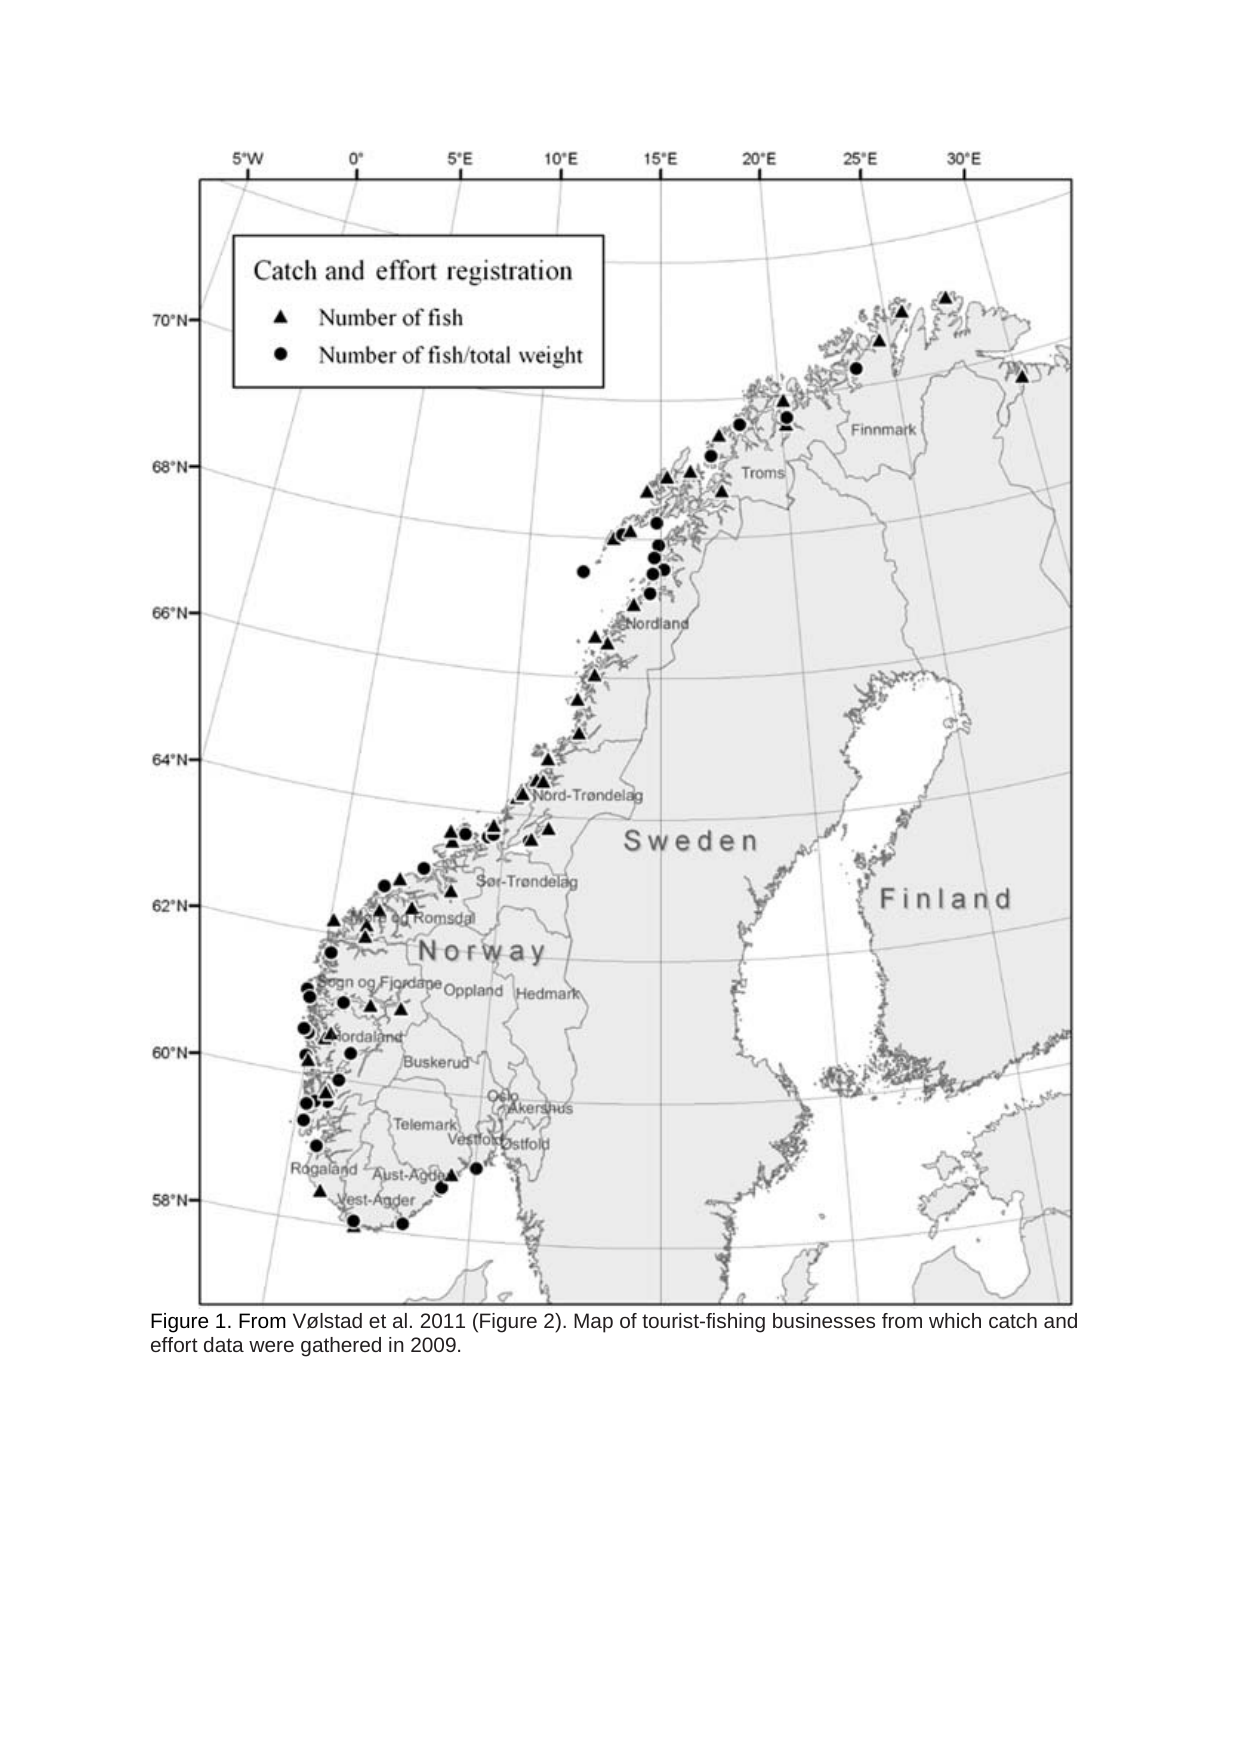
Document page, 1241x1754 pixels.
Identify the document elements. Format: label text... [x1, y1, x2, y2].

picture [150, 150, 1078, 1309]
text Figure 1. From Vølstad et al. 2011 (Figure 2). Map of tourist-fishing businesses from which catch and effort data were gathered in 2009. [150, 1309, 1090, 1357]
